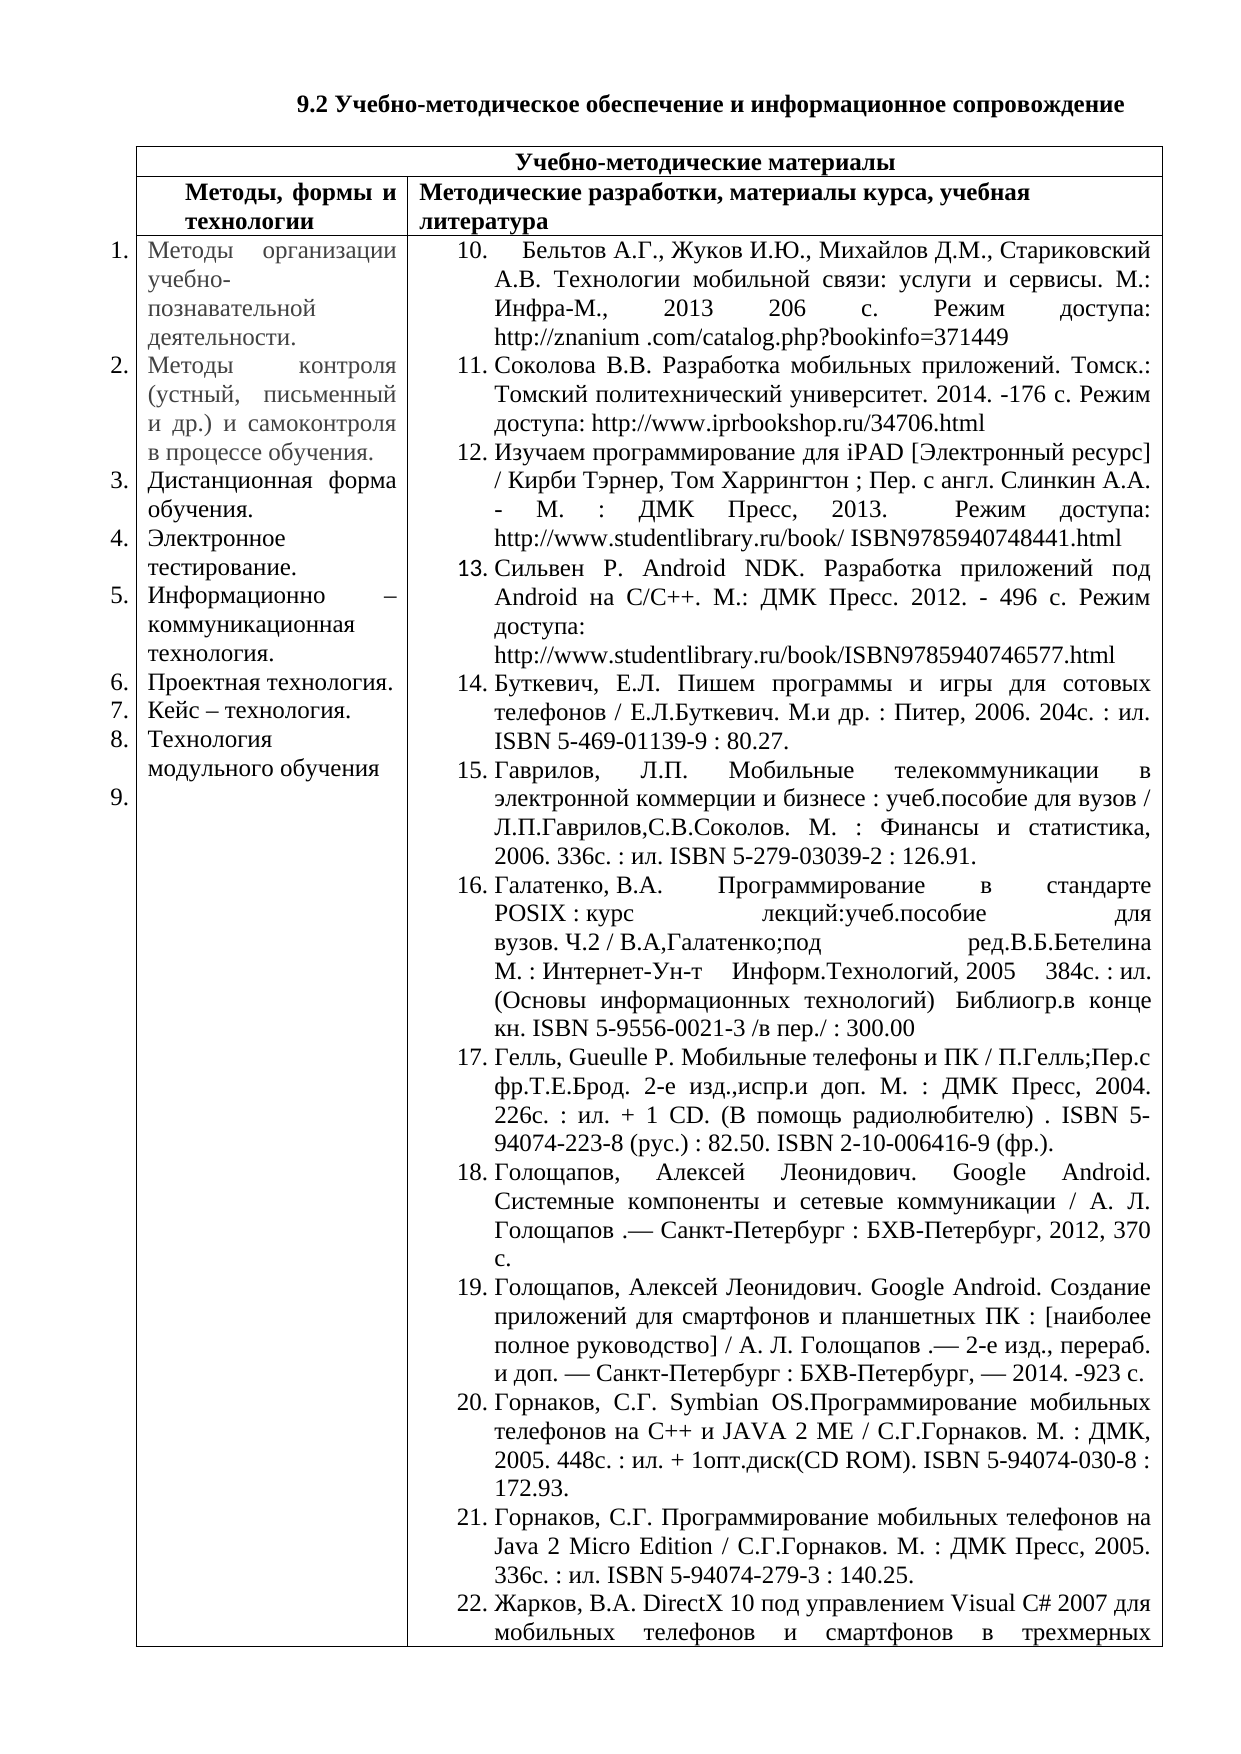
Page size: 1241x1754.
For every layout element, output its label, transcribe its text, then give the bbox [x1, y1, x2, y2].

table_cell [137, 236, 407, 1646]
table_header Учебно-методические материалы [137, 147, 1162, 176]
table_cell Методические разработки, материалы курса, учебная литература [408, 177, 1162, 234]
text 9.2 Учебно-методическое обеспечение и информационное сопровождение [223, 89, 1152, 117]
table_cell Методы, формы и технологии [137, 177, 407, 234]
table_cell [408, 236, 1162, 1646]
